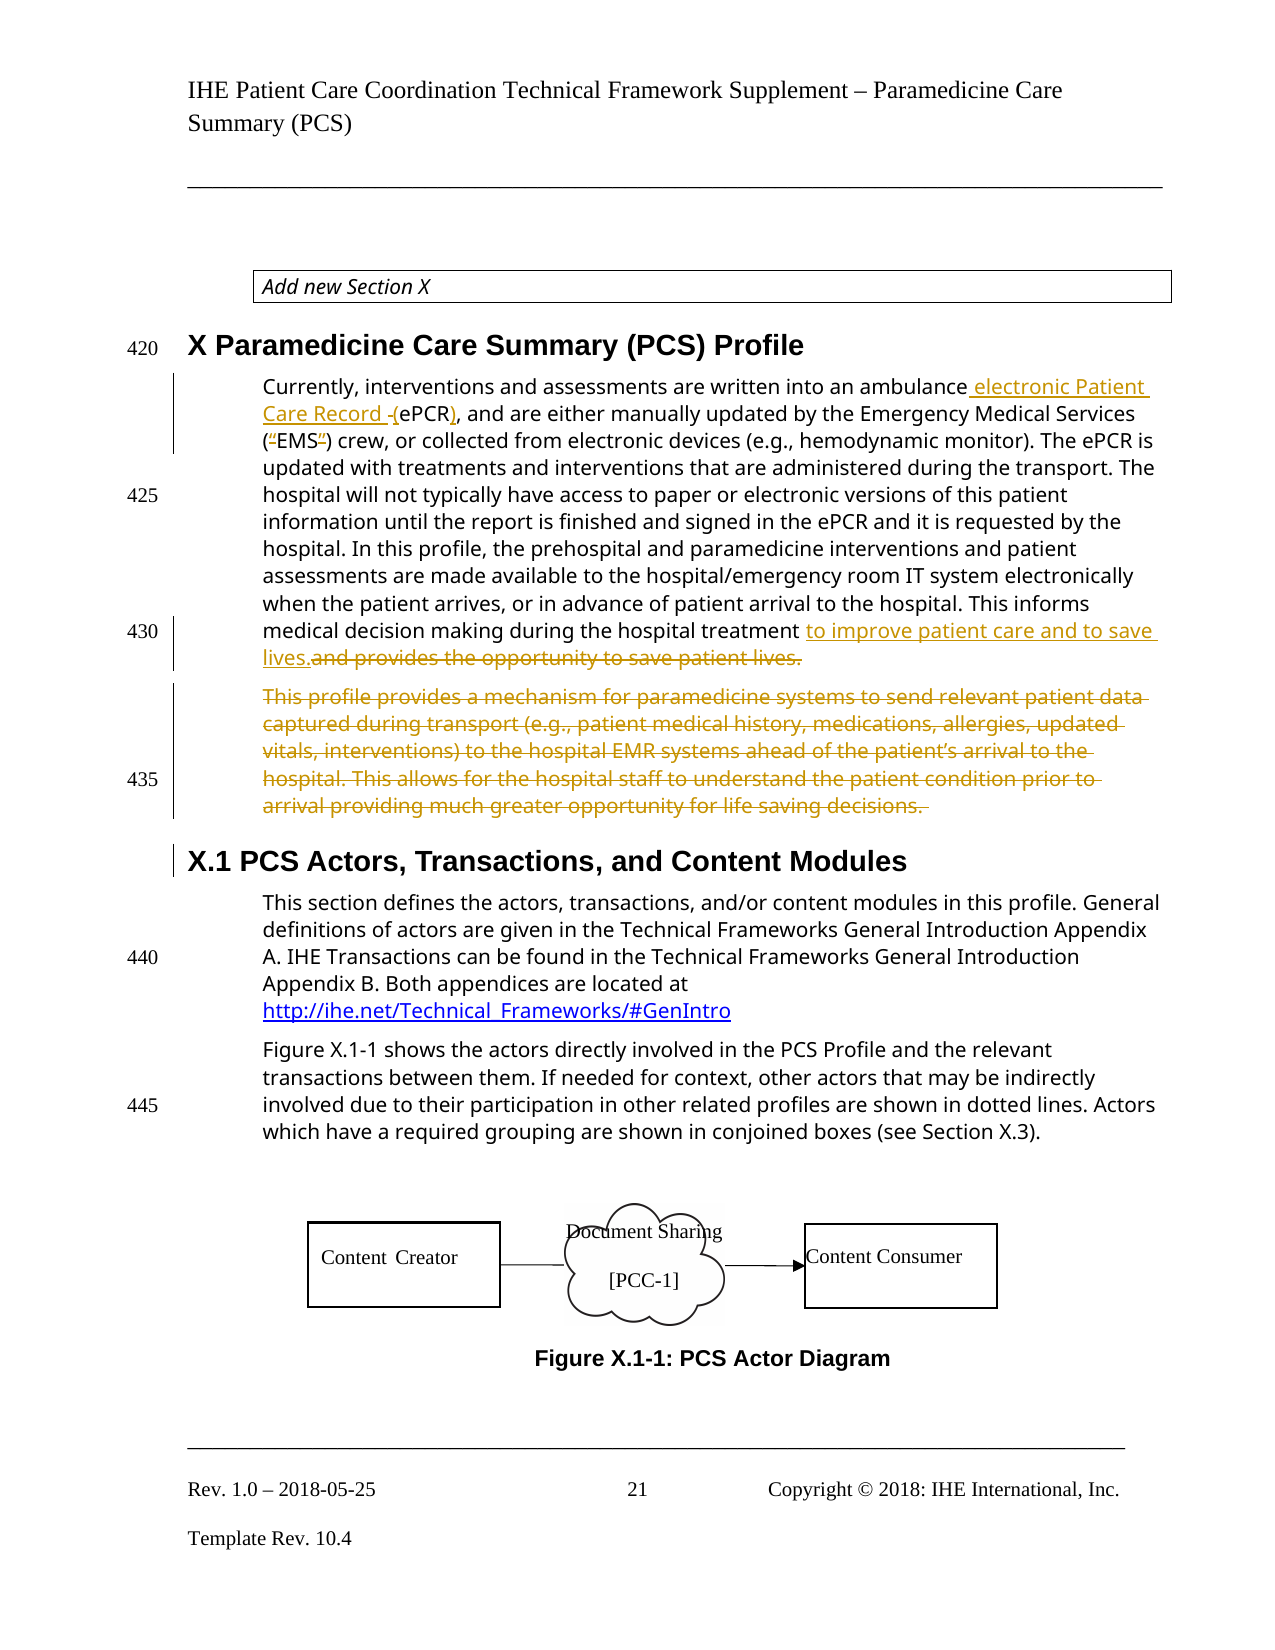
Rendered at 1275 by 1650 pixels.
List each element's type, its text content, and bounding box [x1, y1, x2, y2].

text Currently, interventions and assessments are written into an ambulanceePCR, and are either manually updated by the Emergency Medical Services (EMS) crew, or collected from electronic devices (e.g., hemodynamic monitor). The ePCR is updated with treatments and interventions that are administered during the transport. The hospital will not typically have access to paper or electronic versions of this patient information until the report is finished and signed in the ePCR and it is requested by the hospital. In this profile, the prehospital and paramedicine interventions and patient assessments are made available to the hospital/emergency room IT system electronically when the patient arrives, or in advance of patient arrival to the hospital. This informs medical decision making during the hospital treatment [262, 373, 1162, 671]
text This section defines the actors, transactions, and/or content modules in this profile. General definitions of actors are given in the Technical Frameworks General Introduction Appendix A. IHE Transactions can be found in the Technical Frameworks General Introduction Appendix B. Both appendices are located at http://ihe.net/Technical_Frameworks/#GenIntro [262, 888, 1162, 1024]
subtitle X.1 PCS Actors, Transactions, and Content Modules [187, 843, 1162, 877]
text Add new Section X [254, 271, 1171, 302]
subtitle X Paramedicine Care Summary (PCS) Profile [187, 328, 1162, 361]
picture [564, 1203, 725, 1326]
text Figure X.1-1 shows the actors directly involved in the PCS Profile and the relevant transactions between them. If needed for context, other actors that may be indirectly involved due to their participation in other related profiles are shown in dotted lines. Actors which have a required grouping are shown in conjoined boxes (see Section X.3). [262, 1036, 1162, 1144]
title Figure X.1-1: PCS Actor Diagram [262, 1197, 1162, 1371]
